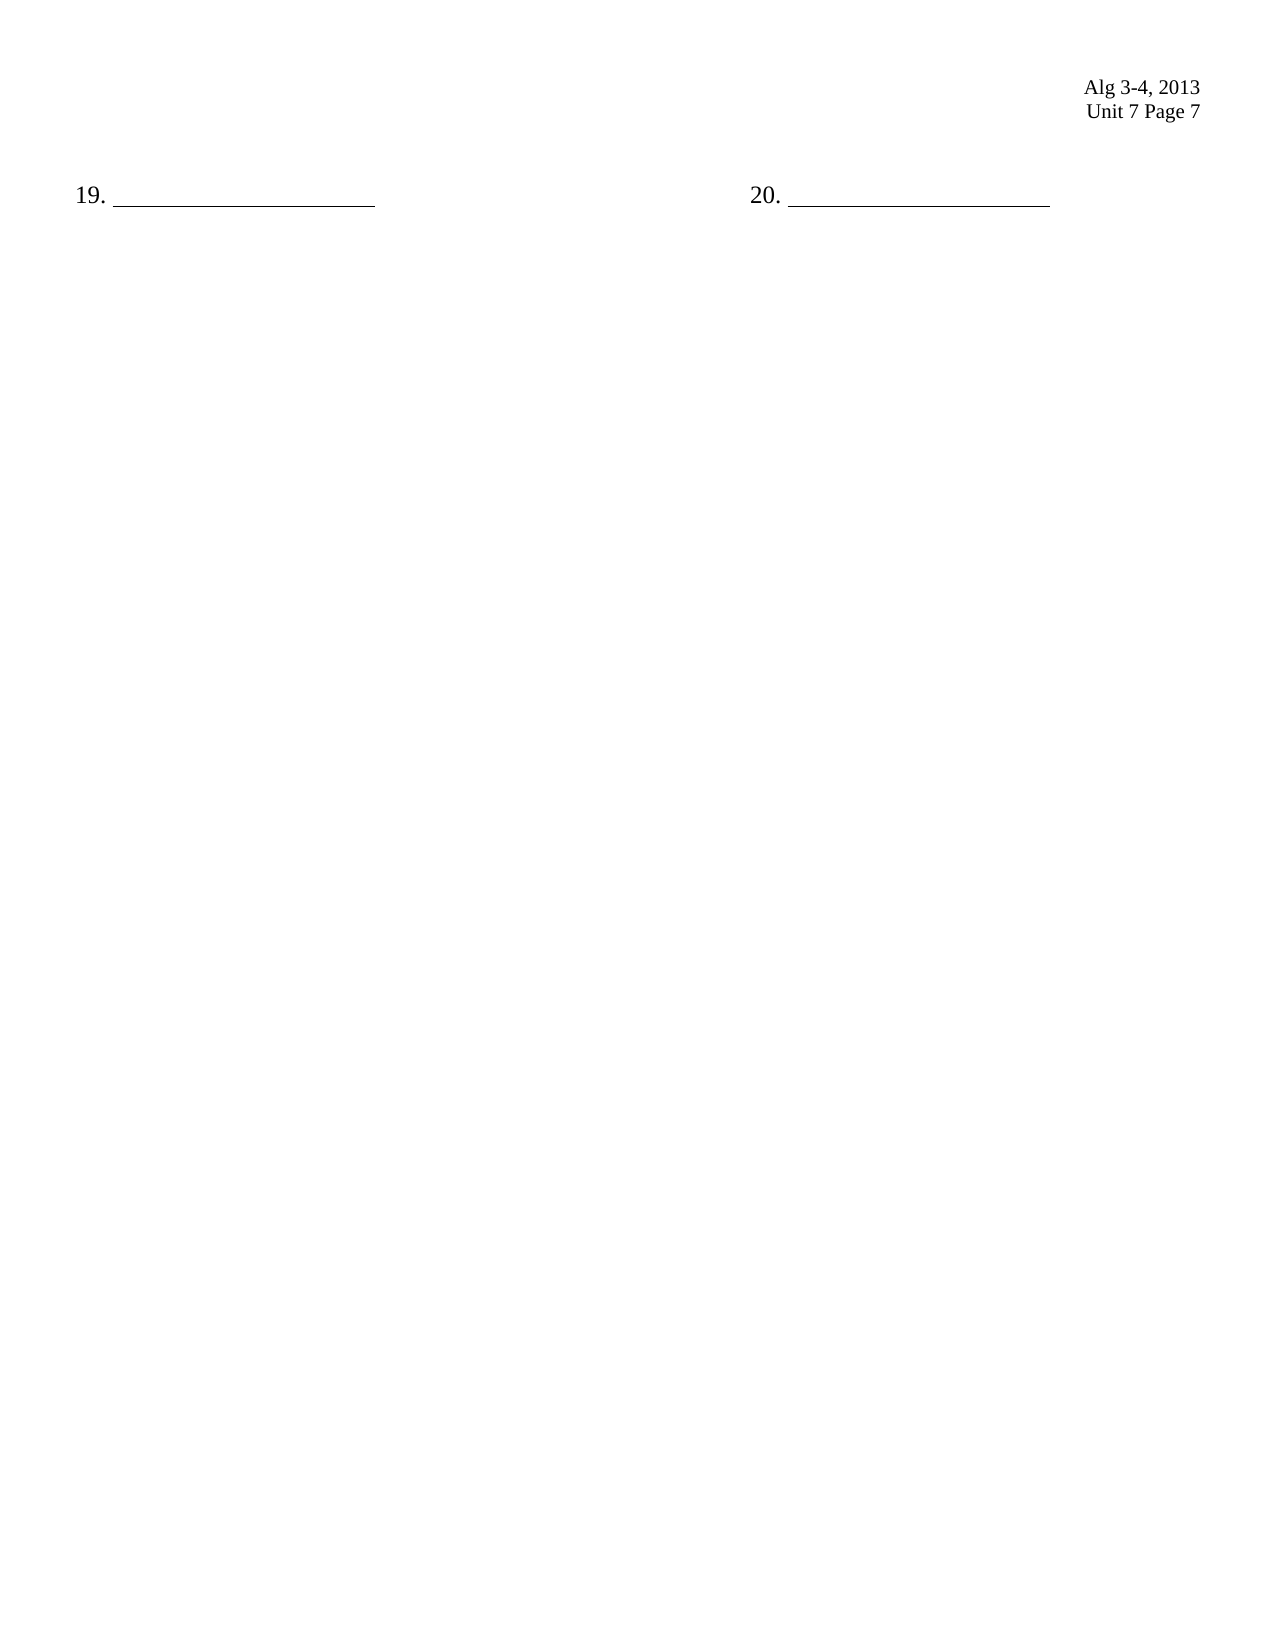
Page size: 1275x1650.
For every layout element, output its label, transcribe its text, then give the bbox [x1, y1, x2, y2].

text 19. 20. [75, 181, 1200, 209]
